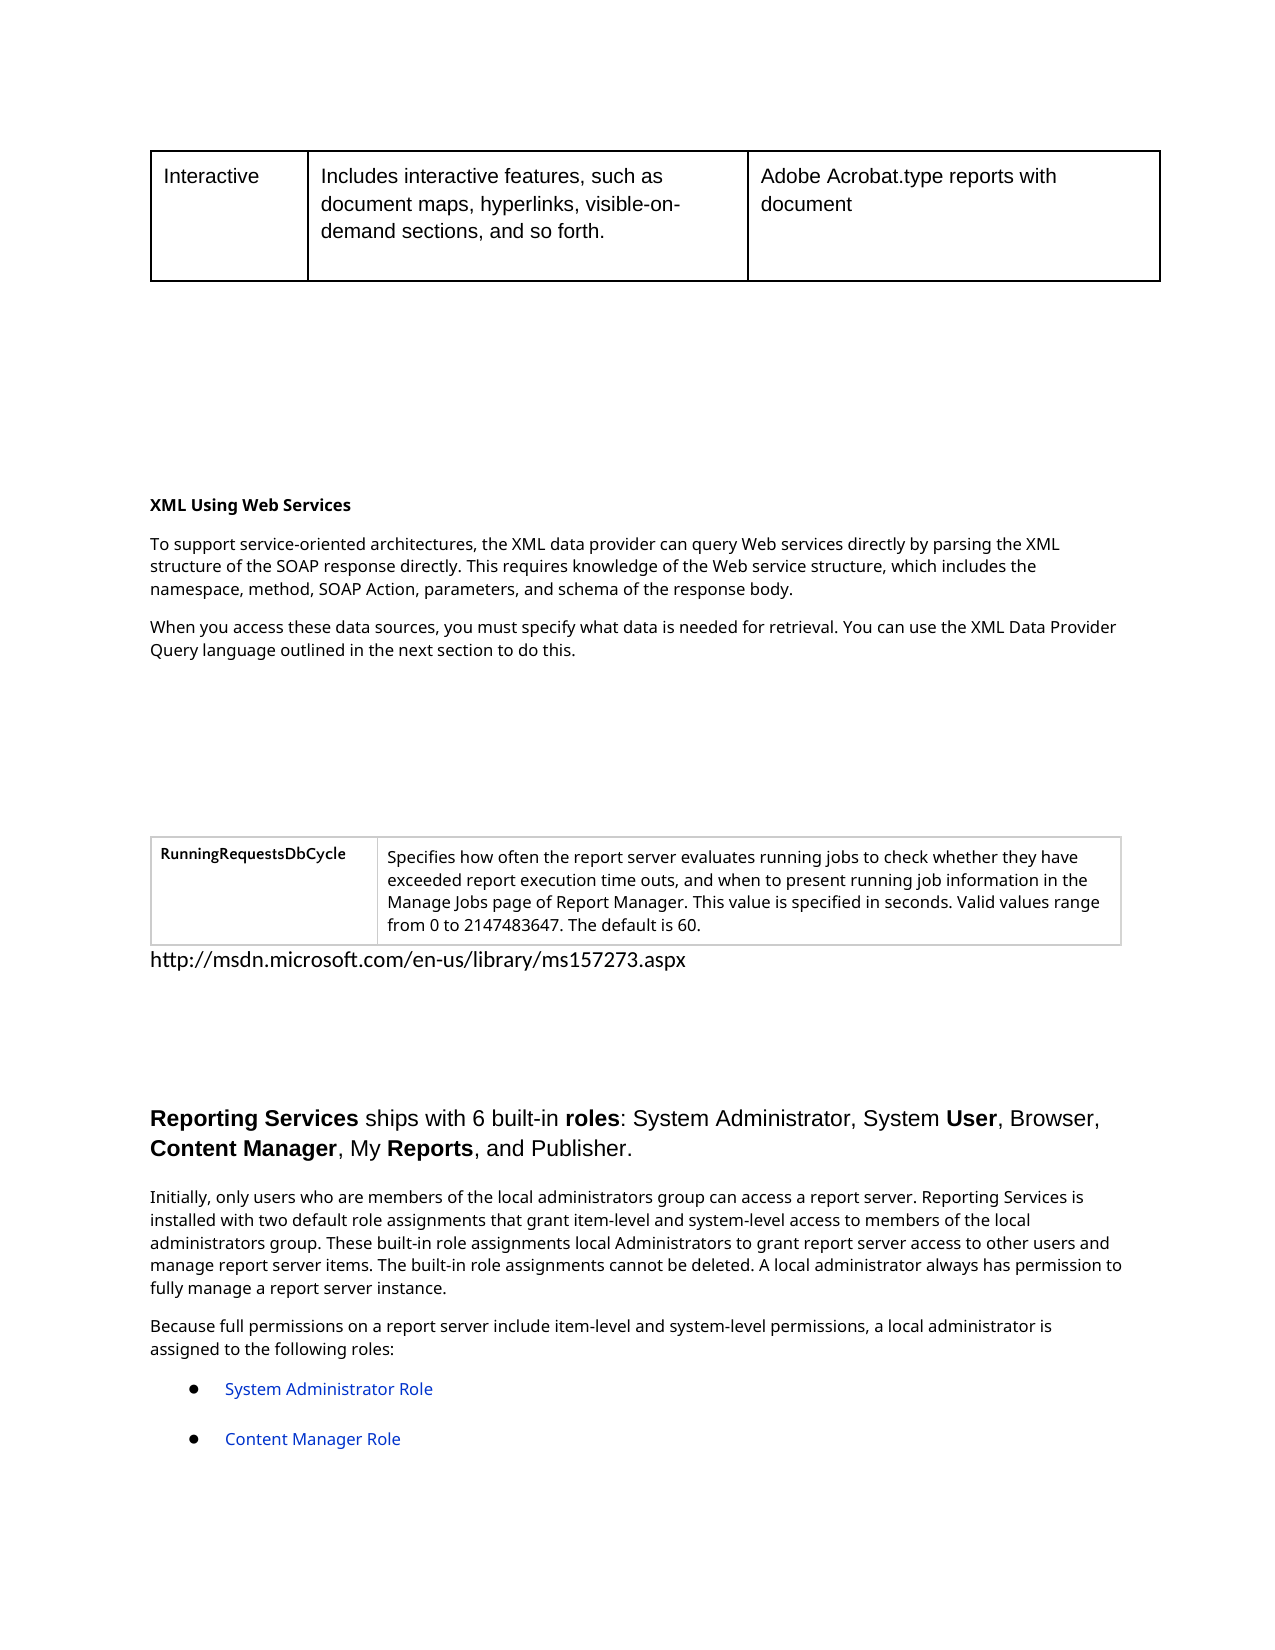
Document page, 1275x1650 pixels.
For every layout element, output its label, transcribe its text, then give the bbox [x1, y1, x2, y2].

text XML Using Web Services [150, 494, 1125, 517]
table_header Specifies how often the report server evaluates running jobs to check whether they have exceeded report execution time outs, and when to present running job information in the Manage Jobs page of Report Manager. This value is specified in seconds. Valid values range from 0 to 2147483647. The default is 60. [378, 838, 1120, 944]
text http://msdn.microsoft.com/en-us/library/ms157273.aspx [150, 946, 1125, 974]
text When you access these data sources, you must specify what data is needed for retrieval. You can use the XML Data Provider Query language outlined in the next section to do this. [150, 616, 1125, 661]
list Content Manager Role [187, 1426, 1125, 1451]
table_cell Adobe Acrobat.type reports with document [749, 152, 1159, 280]
text Initially, only users who are members of the local administrators group can access a report server. Reporting Services is installed with two default role assignments that grant item-level and system-level access to members of the local administrators group. These built-in role assignments local Administrators to grant report server access to other users and manage report server items. The built-in role assignments cannot be deleted. A local administrator always has permission to fully manage a report server instance. [150, 1186, 1125, 1299]
table_header RunningRequestsDbCycle [152, 838, 377, 944]
table_cell Interactive [152, 152, 307, 280]
text To support service-oriented architectures, the XML data provider can query Web services directly by parsing the XML structure of the SOAP response directly. This requires knowledge of the Web service structure, which includes the namespace, method, SOAP Action, parameters, and schema of the response body. [150, 532, 1125, 600]
list System Administrator Role [187, 1376, 1125, 1401]
text Because full permissions on a report server include item-level and system-level permissions, a local administrator is assigned to the following roles: [150, 1315, 1125, 1361]
text Reporting Services ships with 6 built-in roles: System Administrator, System User, Browser, Content Manager, My Reports, and Publisher. [150, 1105, 1125, 1161]
table_cell Includes interactive features, such as document maps, hyperlinks, visible-on-demand sections, and so forth. [309, 152, 747, 280]
